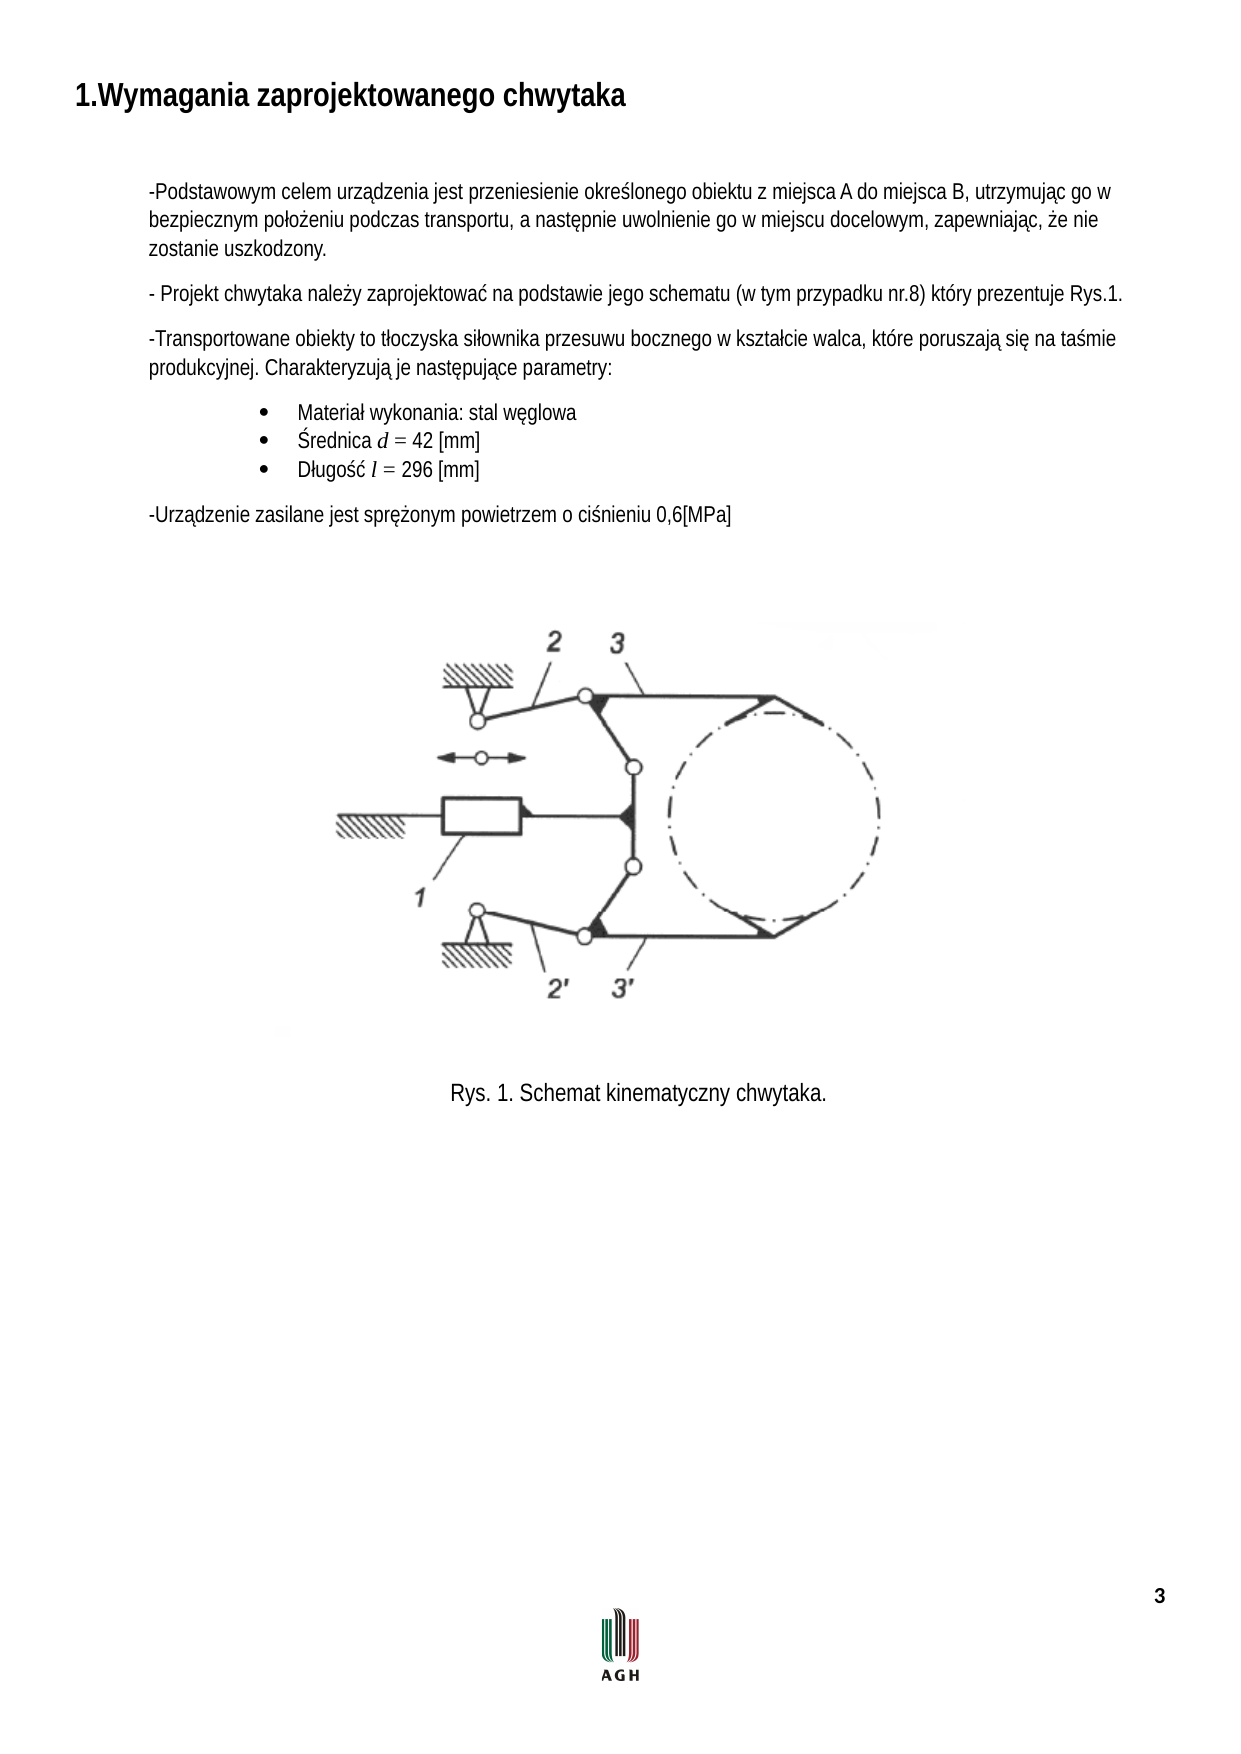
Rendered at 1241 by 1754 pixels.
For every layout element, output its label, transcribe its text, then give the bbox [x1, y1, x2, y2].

text 1.Wymagania zaprojektowanego chwytaka [75, 75, 1165, 113]
picture [274, 622, 967, 1070]
text -Transportowane obiekty to tłoczyska siłownika przesuwu bocznego w kształcie walca, które poruszają się na taśmie produkcyjnej. Charakteryzują je następujące parametry: [149, 325, 1165, 380]
text -Podstawowym celem urządzenia jest przeniesienie określonego obiektu z miejsca A do miejsca B, utrzymując go w bezpiecznym położeniu podczas transportu, a następnie uwolnienie go w miejscu docelowym, zapewniając, że nie zostanie uszkodzony. [149, 178, 1165, 261]
list Średnica d = 42 [mm] [260, 427, 1165, 453]
list Materiał wykonania: stal węglowa [260, 399, 1165, 425]
list Długość l = 296 [mm] [260, 456, 1165, 482]
text - Projekt chwytaka należy zaprojektować na podstawie jego schematu (w tym przypadku nr.8) który prezentuje Rys.1. [75, 280, 1165, 306]
text -Urządzenie zasilane jest sprężonym powietrzem o ciśnieniu 0,6[MPa] [149, 501, 1165, 527]
picture [601, 1608, 639, 1681]
text Rys. 1. Schemat kinematyczny chwytaka. [112, 1078, 1165, 1107]
